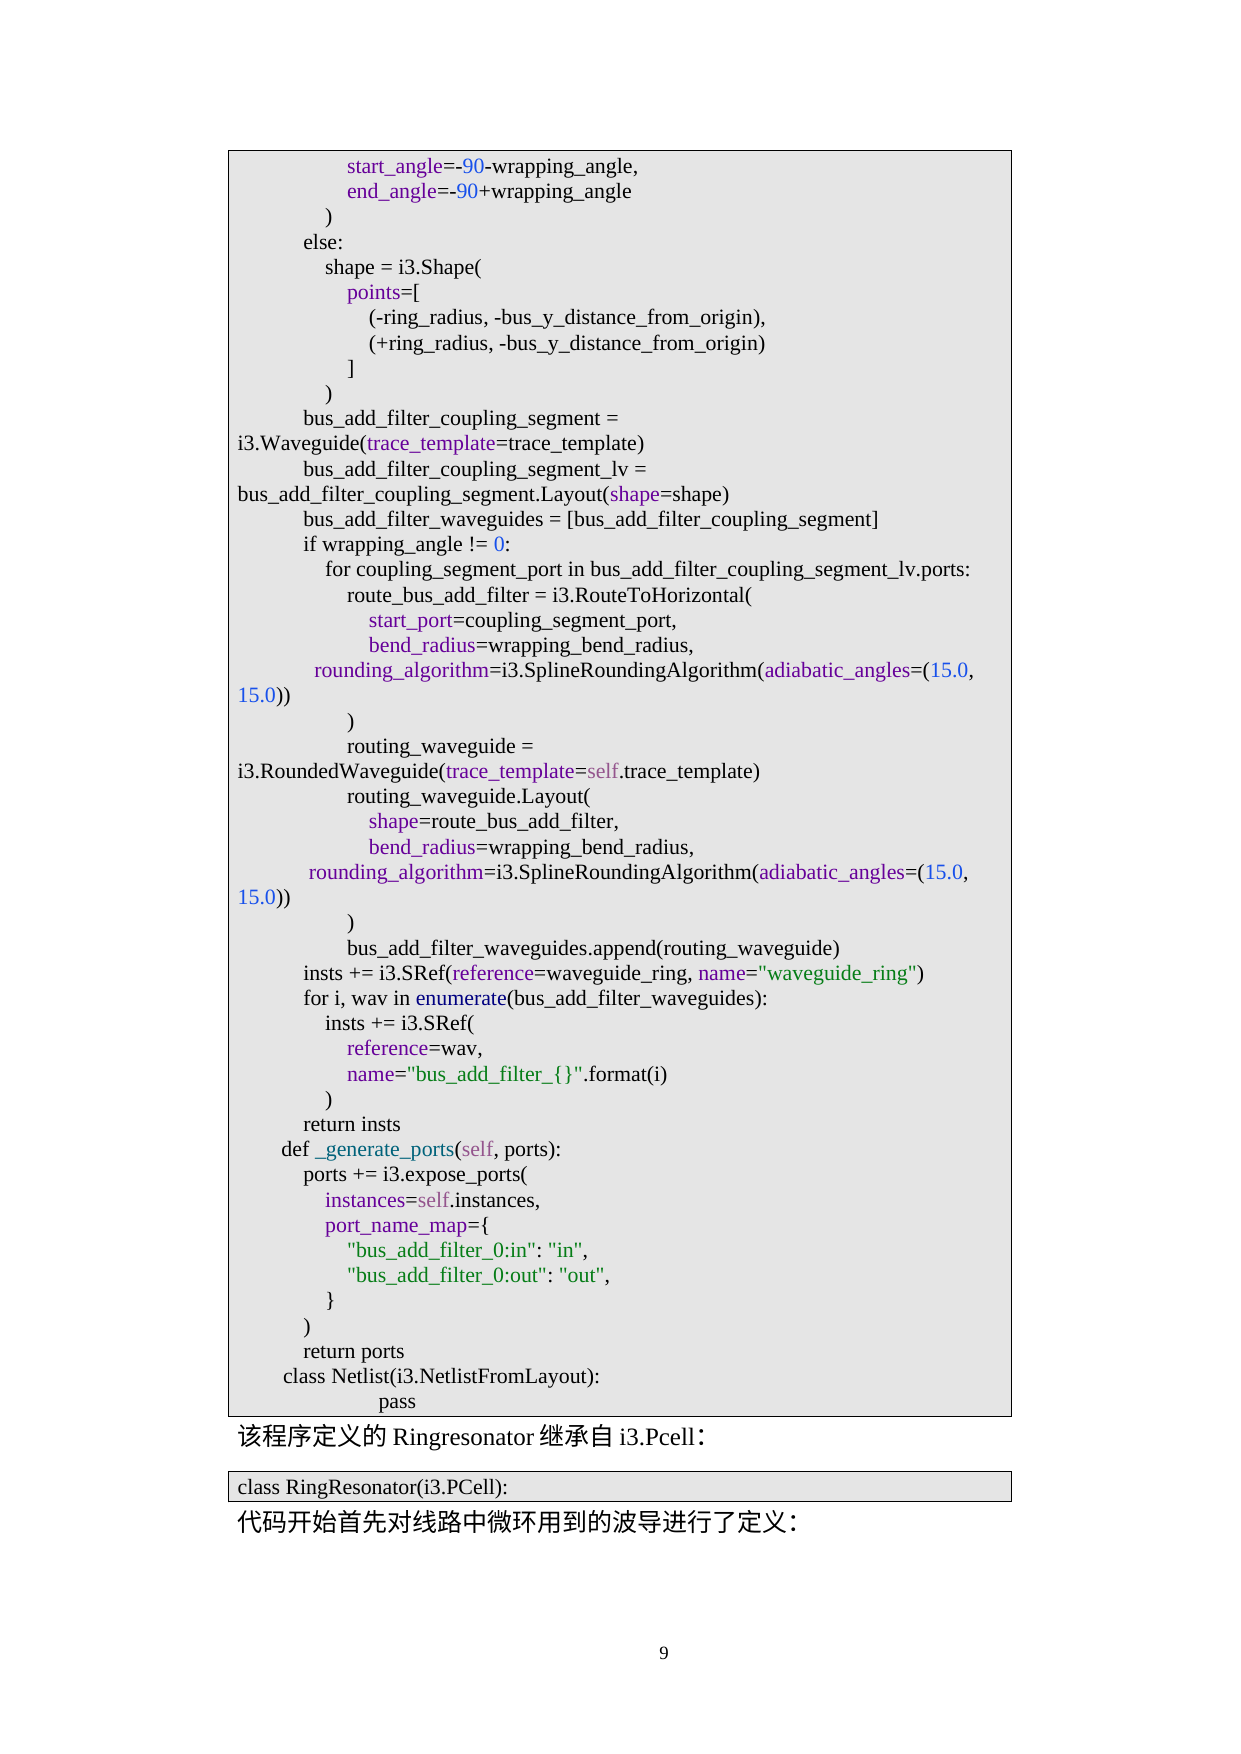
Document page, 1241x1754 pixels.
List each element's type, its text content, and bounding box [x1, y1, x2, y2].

text class Netlist(i3.NetlistFromLayout): pass [229, 1360, 1011, 1416]
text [229, 151, 1011, 478]
text bus_add_filter_coupling_segment.Layout(shape=shape) bus_add_filter_waveguides = [bus_add_filter_coupling_segment] if wrapping_angle != 0: for coupling_segment_port in bus_add_filter_coupling_segment_lv.ports: route_bus_add_filter = i3.RouteToHorizontal( start_port=coupling_segment_port, bend_radius=wrapping_bend_radius, rounding_algorithm=i3.SplineRoundingAlgorithm(adiabatic_angles=(15.0, 15.0)) ) routing_waveguide = [229, 478, 1011, 755]
text class RingResonator(i3.PCell): [229, 1472, 1011, 1501]
text i3.RoundedWaveguide(trace_template=self.trace_template) routing_waveguide.Layout( shape=route_bus_add_filter, bend_radius=wrapping_bend_radius, rounding_algorithm=i3.SplineRoundingAlgorithm(adiabatic_angles=(15.0, 15.0)) ) bus_add_filter_waveguides.append(routing_waveguide) insts += i3.SRef(reference=waveguide_ring, name="waveguide_ring") for i, wav in enumerate(bus_add_filter_waveguides): insts += i3.SRef( reference=wav, name="bus_add_filter_{}".format(i) ) return insts def _generate_ports(self, ports): ports += i3.expose_ports( instances=self.instances, port_name_map={ "bus_add_filter_0:in": "in", "bus_add_filter_0:out": "out", } ) return ports [229, 755, 1011, 1360]
text 该程序定义的Ringresonator继承自i3.Pcell： [187, 1417, 1053, 1453]
text 代码开始首先对线路中微环用到的波导进行了定义： [187, 1502, 1053, 1539]
